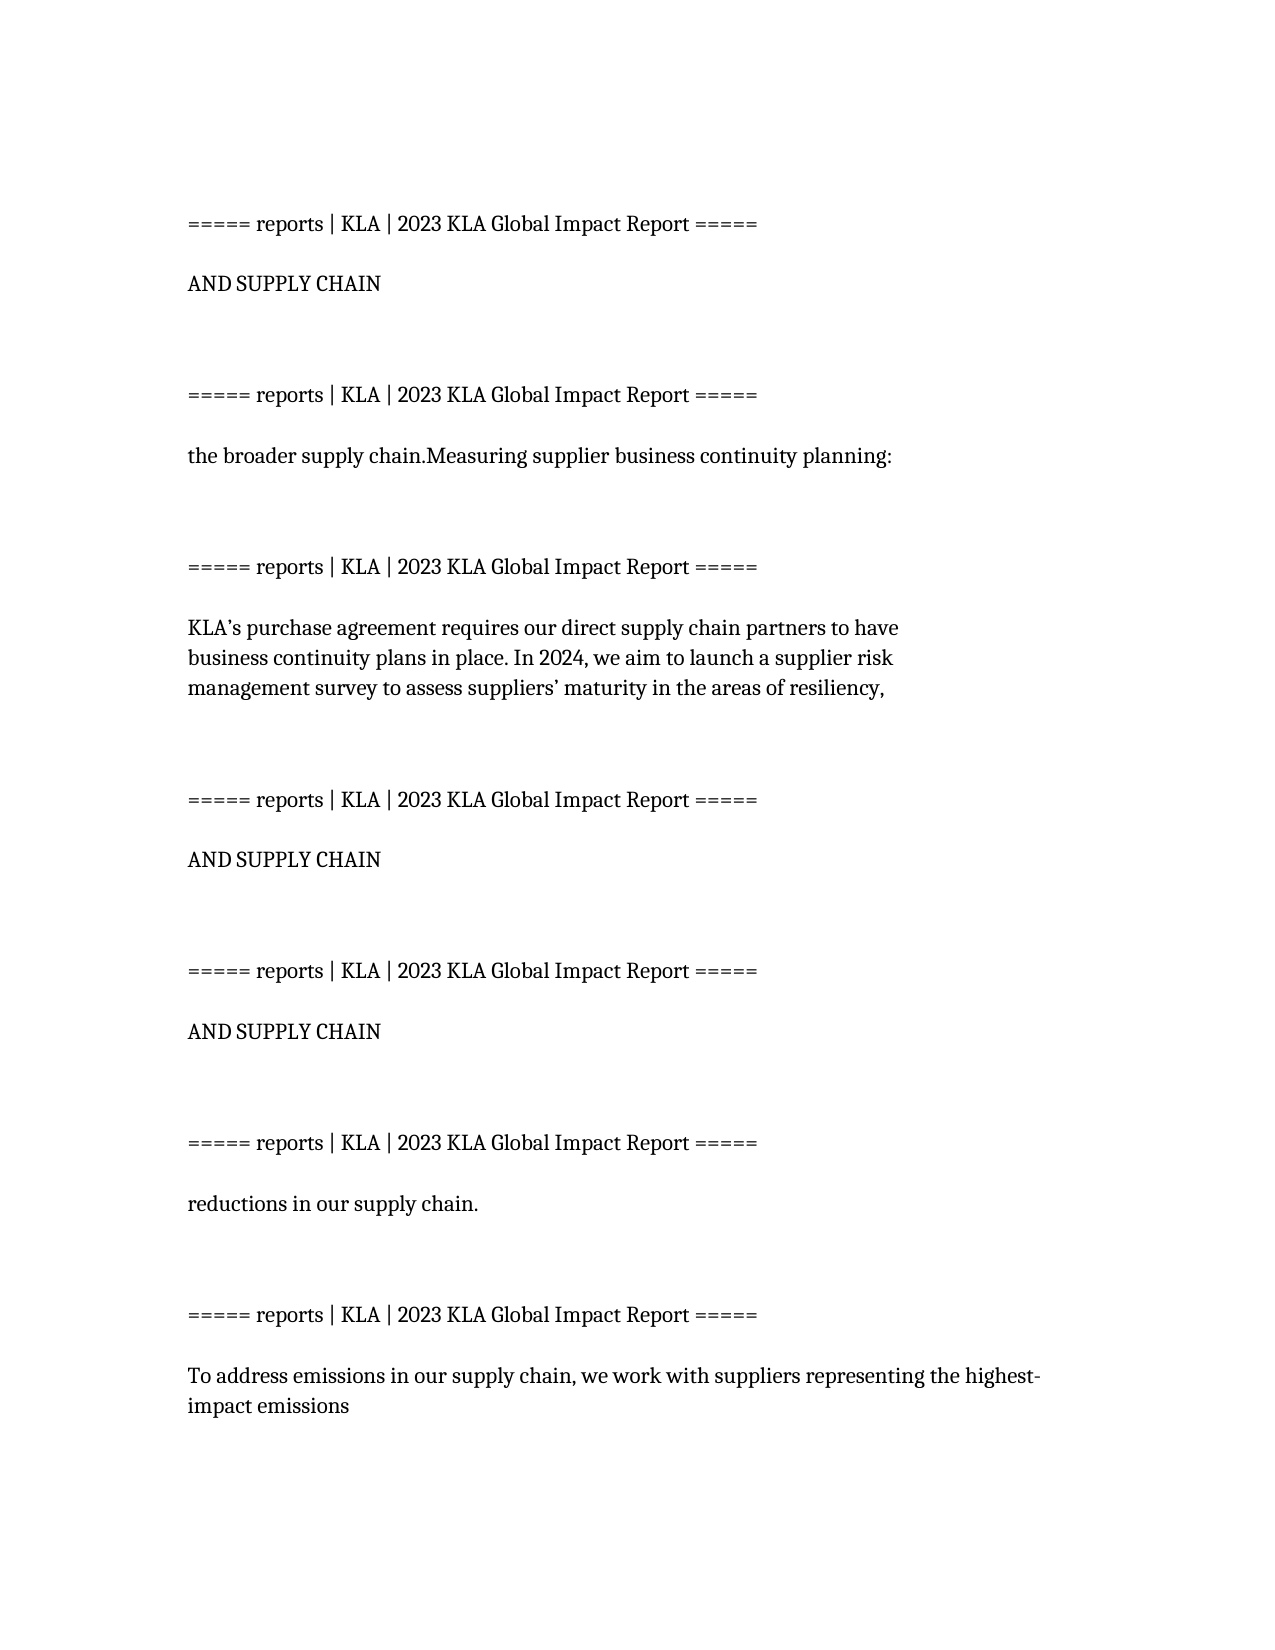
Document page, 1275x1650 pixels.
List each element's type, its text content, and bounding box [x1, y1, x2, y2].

text ===== reports | KLA | 2023 KLA Global Impact Report ===== AND SUPPLY CHAIN [187, 898, 1087, 1045]
text ===== reports | KLA | 2023 KLA Global Impact Report ===== reductions in our supply chain. [187, 1070, 1087, 1217]
text ===== reports | KLA | 2023 KLA Global Impact Report ===== AND SUPPLY CHAIN [187, 150, 1087, 297]
text ===== reports | KLA | 2023 KLA Global Impact Report ===== the broader supply chain.Measuring supplier business continuity planning: [187, 322, 1087, 469]
text ===== reports | KLA | 2023 KLA Global Impact Report ===== AND SUPPLY CHAIN [187, 726, 1087, 873]
text ===== reports | KLA | 2023 KLA Global Impact Report ===== To address emissions in our supply chain, we work with suppliers representing the highest-impact emissions [187, 1242, 1087, 1419]
text ===== reports | KLA | 2023 KLA Global Impact Report ===== KLA’s purchase agreement requires our direct supply chain partners to have business continuity plans in place. In 2024, we aim to launch a supplier risk management survey to assess suppliers’ maturity in the areas of resiliency, [187, 494, 1087, 701]
